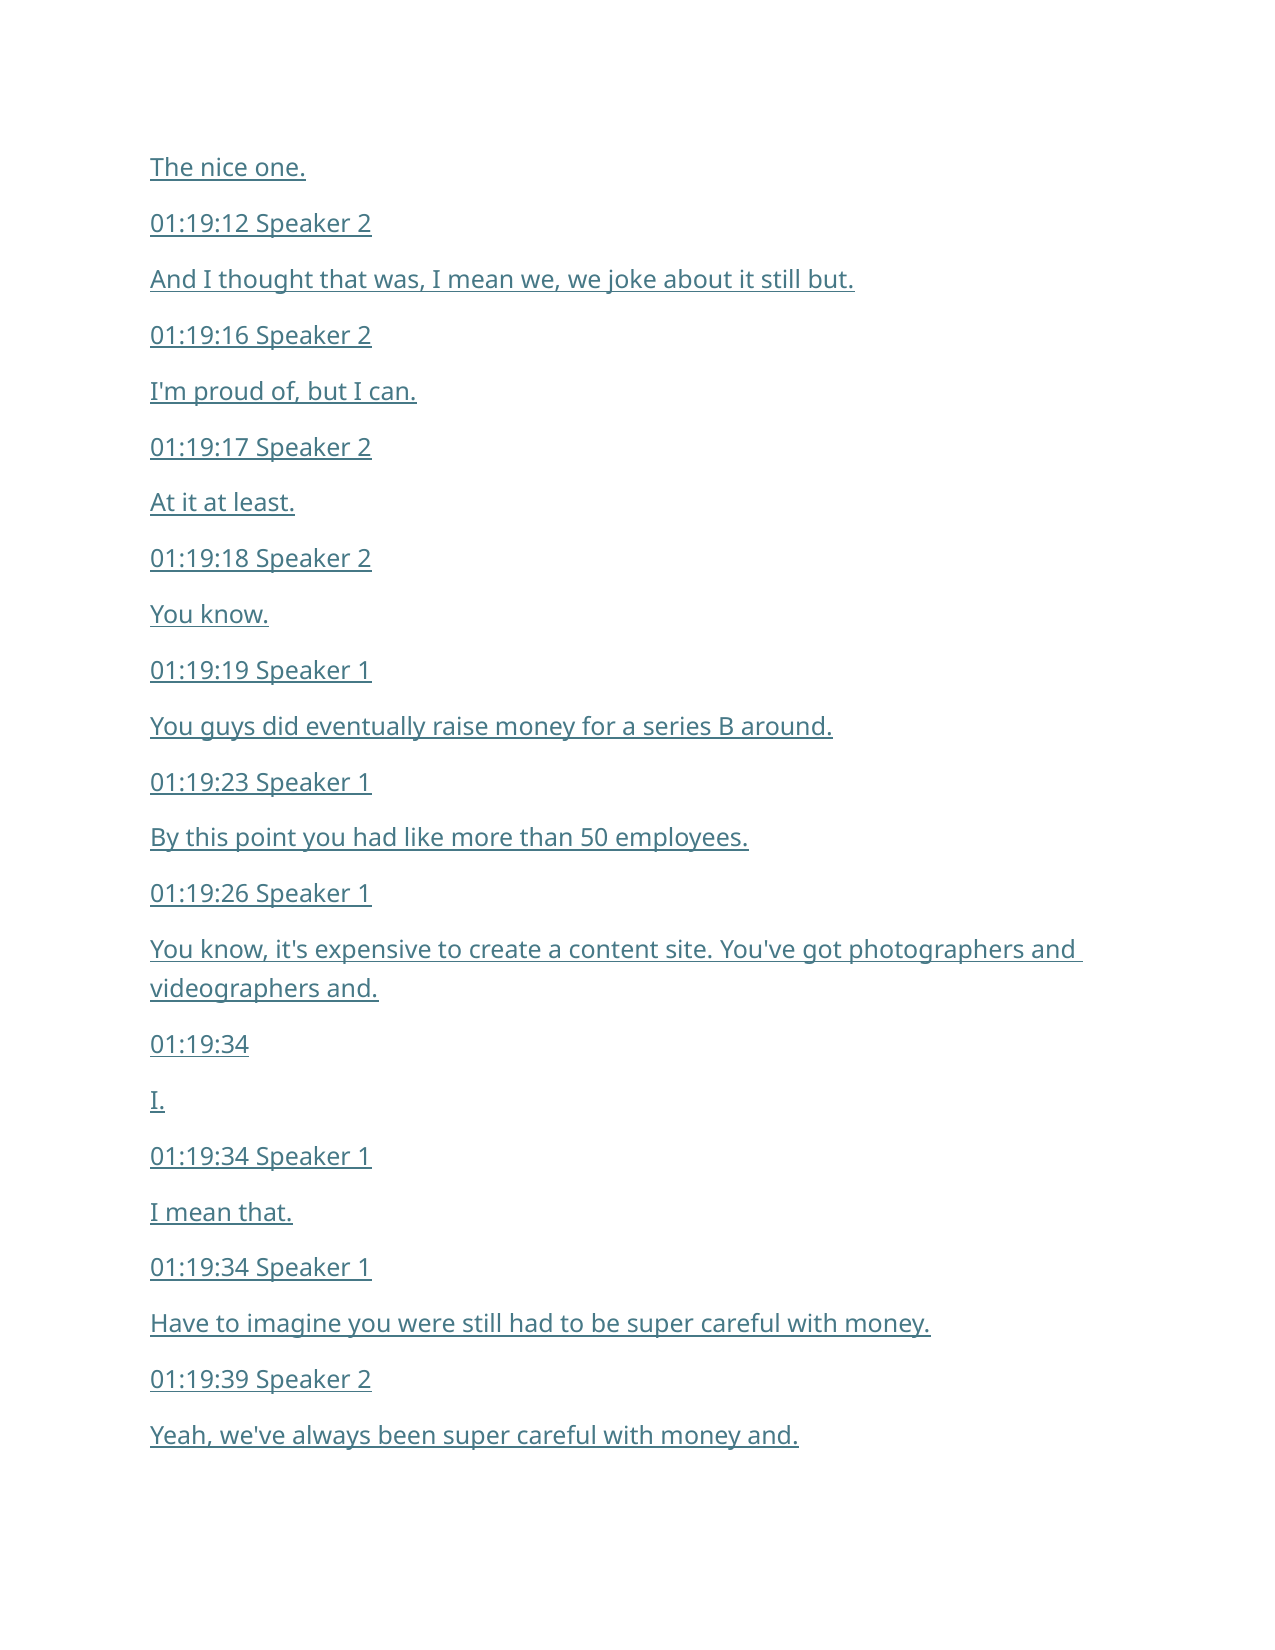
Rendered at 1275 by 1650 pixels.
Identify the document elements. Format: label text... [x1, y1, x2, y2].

text 01:19:39 Speaker 2 [150, 1362, 1125, 1396]
text And I thought that was, I mean we, we joke about it still but. [150, 262, 1125, 296]
text 01:19:26 Speaker 1 [150, 876, 1125, 910]
text 01:19:34 Speaker 1 [150, 1138, 1125, 1172]
text I mean that. [150, 1194, 1125, 1228]
text 01:19:18 Speaker 2 [150, 541, 1125, 575]
text You know. [150, 597, 1125, 631]
text 01:19:17 Speaker 2 [150, 429, 1125, 463]
text You guys did eventually raise money for a series B around. [150, 708, 1125, 742]
text 01:19:34 Speaker 1 [150, 1250, 1125, 1284]
text Have to imagine you were still had to be super careful with money. [150, 1306, 1125, 1340]
text 01:19:23 Speaker 1 [150, 764, 1125, 798]
text 01:19:12 Speaker 2 [150, 206, 1125, 240]
text You know, it's expensive to create a content site. You've got photographers and videographers and. [150, 932, 1125, 1005]
text The nice one. [150, 150, 1125, 184]
text By this point you had like more than 50 employees. [150, 820, 1125, 854]
text I'm proud of, but I can. [150, 373, 1125, 407]
text 01:19:19 Speaker 1 [150, 652, 1125, 687]
text 01:19:16 Speaker 2 [150, 317, 1125, 352]
text 01:19:34 [150, 1027, 1125, 1061]
text Yeah, we've always been super careful with money and. [150, 1417, 1125, 1452]
text At it at least. [150, 485, 1125, 519]
text I. [150, 1082, 1125, 1117]
